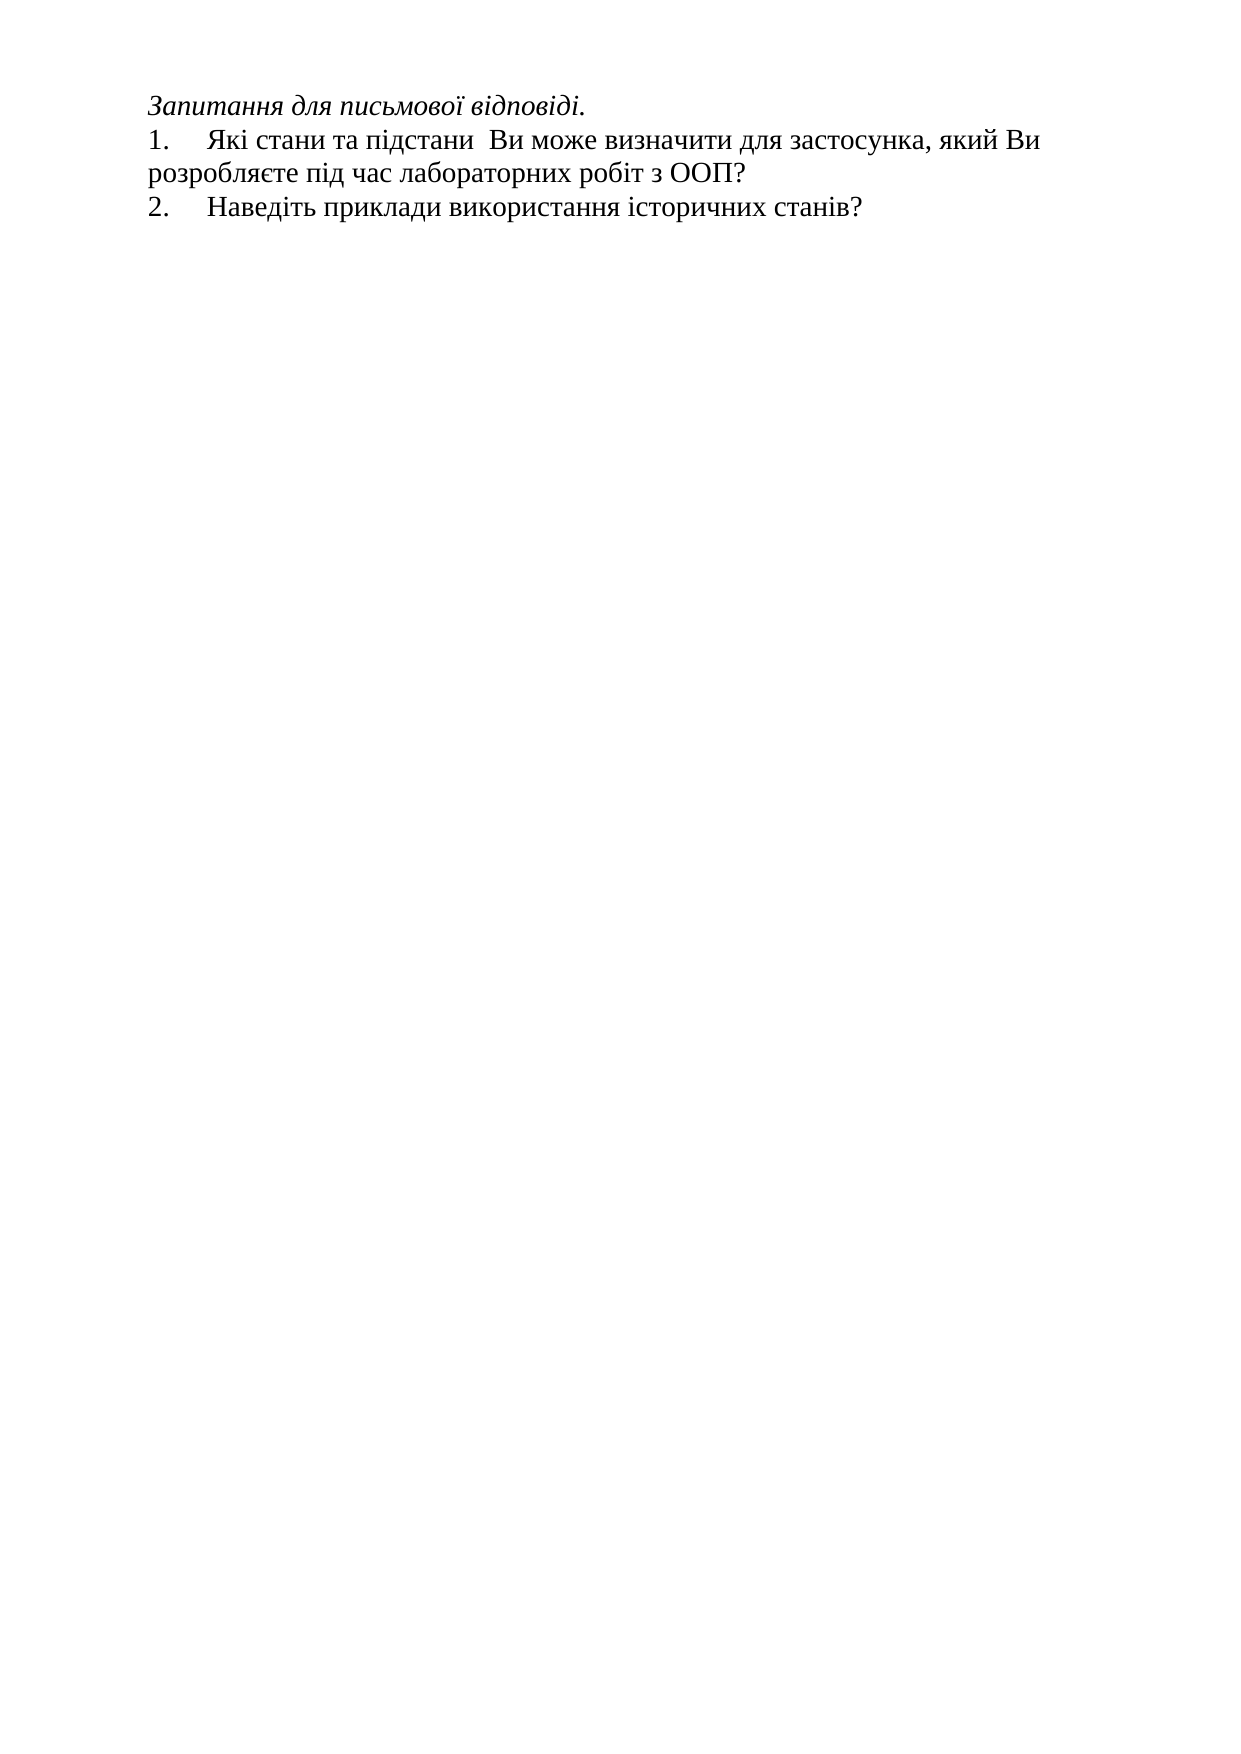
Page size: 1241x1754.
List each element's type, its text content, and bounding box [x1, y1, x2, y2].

text Запитання для письмової відповіді. [148, 88, 1152, 122]
list Наведіть приклади використання історичних станів? [148, 189, 1152, 223]
list Які стани та підстани Ви може визначити для застосунка, який Ви розробляєте під час лабораторних робіт з ООП? [148, 122, 1152, 189]
